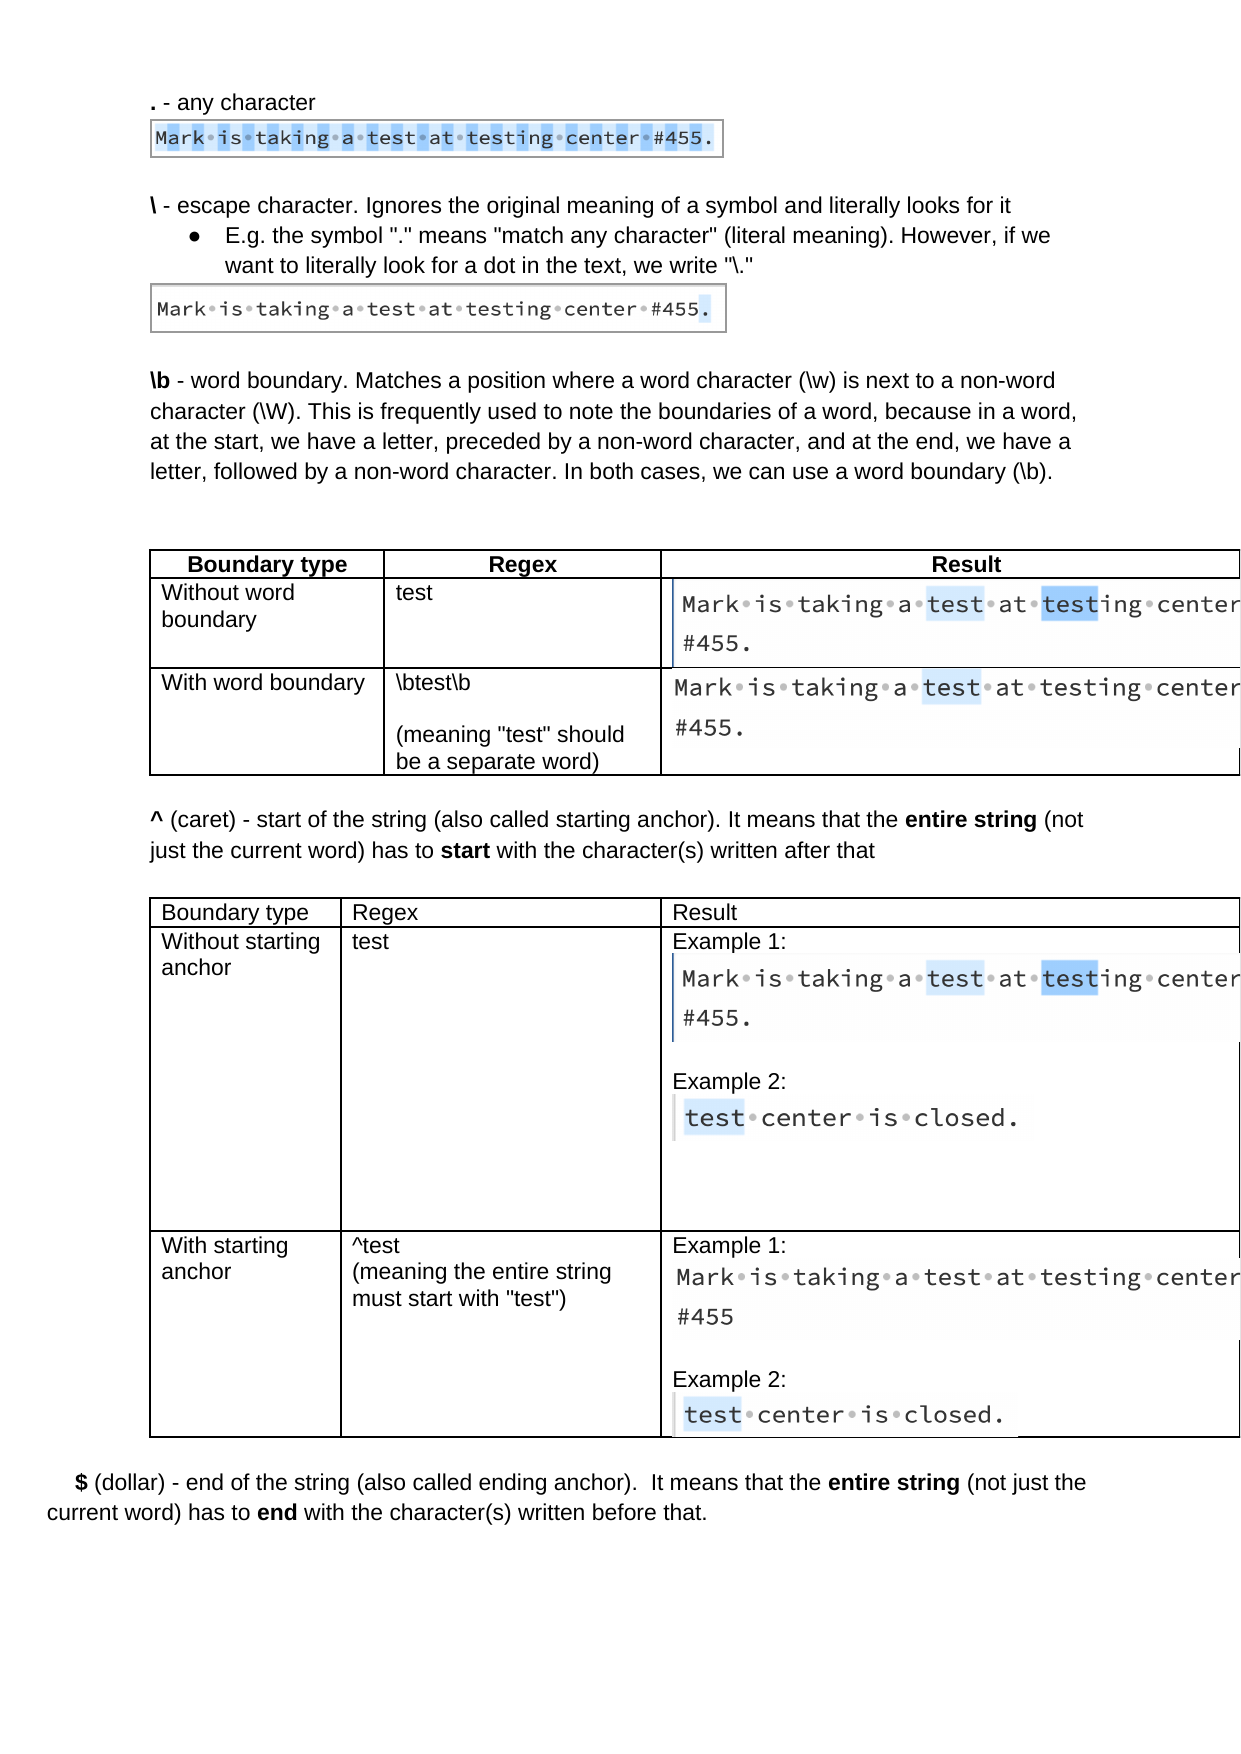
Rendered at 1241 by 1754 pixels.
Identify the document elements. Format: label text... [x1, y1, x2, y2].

picture [672, 579, 1241, 667]
table_cell Example 1: Example 2: [662, 928, 1239, 1230]
table_cell test [385, 579, 660, 667]
table_cell \btest\b (meaning "test" should be a separate word) [385, 669, 660, 774]
text . - any character [150, 88, 1090, 115]
table_cell test [342, 928, 660, 1230]
picture [672, 953, 1241, 1042]
table_header Boundary type [151, 899, 340, 926]
table_header Result [662, 551, 1239, 577]
table_cell Without word boundary [151, 579, 383, 667]
table_cell ^test (meaning the entire string must start with "test") [342, 1232, 660, 1436]
table_cell [662, 579, 672, 667]
picture [672, 1094, 1034, 1141]
table_header Regex [342, 899, 660, 926]
table_cell Without starting anchor [151, 928, 340, 1230]
table_header Boundary type [151, 551, 383, 577]
table_cell [662, 669, 1239, 774]
table_cell Example 1: Example 2: [662, 1232, 1239, 1436]
text $ (dollar) - end of the string (also called ending anchor). It means that the entire string (not just the current word) has to end with the character(s) written before that. [47, 1468, 1090, 1525]
table_header Regex [385, 551, 660, 577]
list E.g. the symbol "." means "match any character" (literal meaning). However, if we want to literally look for a dot in the text, we write "\." [187, 222, 1090, 279]
table_cell With starting anchor [151, 1232, 340, 1436]
picture [152, 285, 725, 331]
table_header Result [662, 899, 1239, 926]
picture [672, 1392, 1019, 1437]
table_cell With word boundary [151, 669, 383, 774]
text ^ (caret) - start of the string (also called starting anchor). It means that the entire string (not just the current word) has to start with the character(s) written after that [150, 806, 1090, 863]
picture [672, 668, 1241, 748]
picture [672, 1258, 1241, 1340]
picture [152, 121, 722, 156]
text \ - escape character. Ignores the original meaning of a symbol and literally looks for it [150, 192, 1090, 218]
text \b - word boundary. Matches a position where a word character (\w) is next to a non-word character (\W). This is frequently used to note the boundaries of a word, because in a word, at the start, we have a letter, preceded by a non-word character, and at the end, we have a letter, followed by a non-word character. In both cases, we can use a word boundary (\b). [150, 367, 1090, 484]
